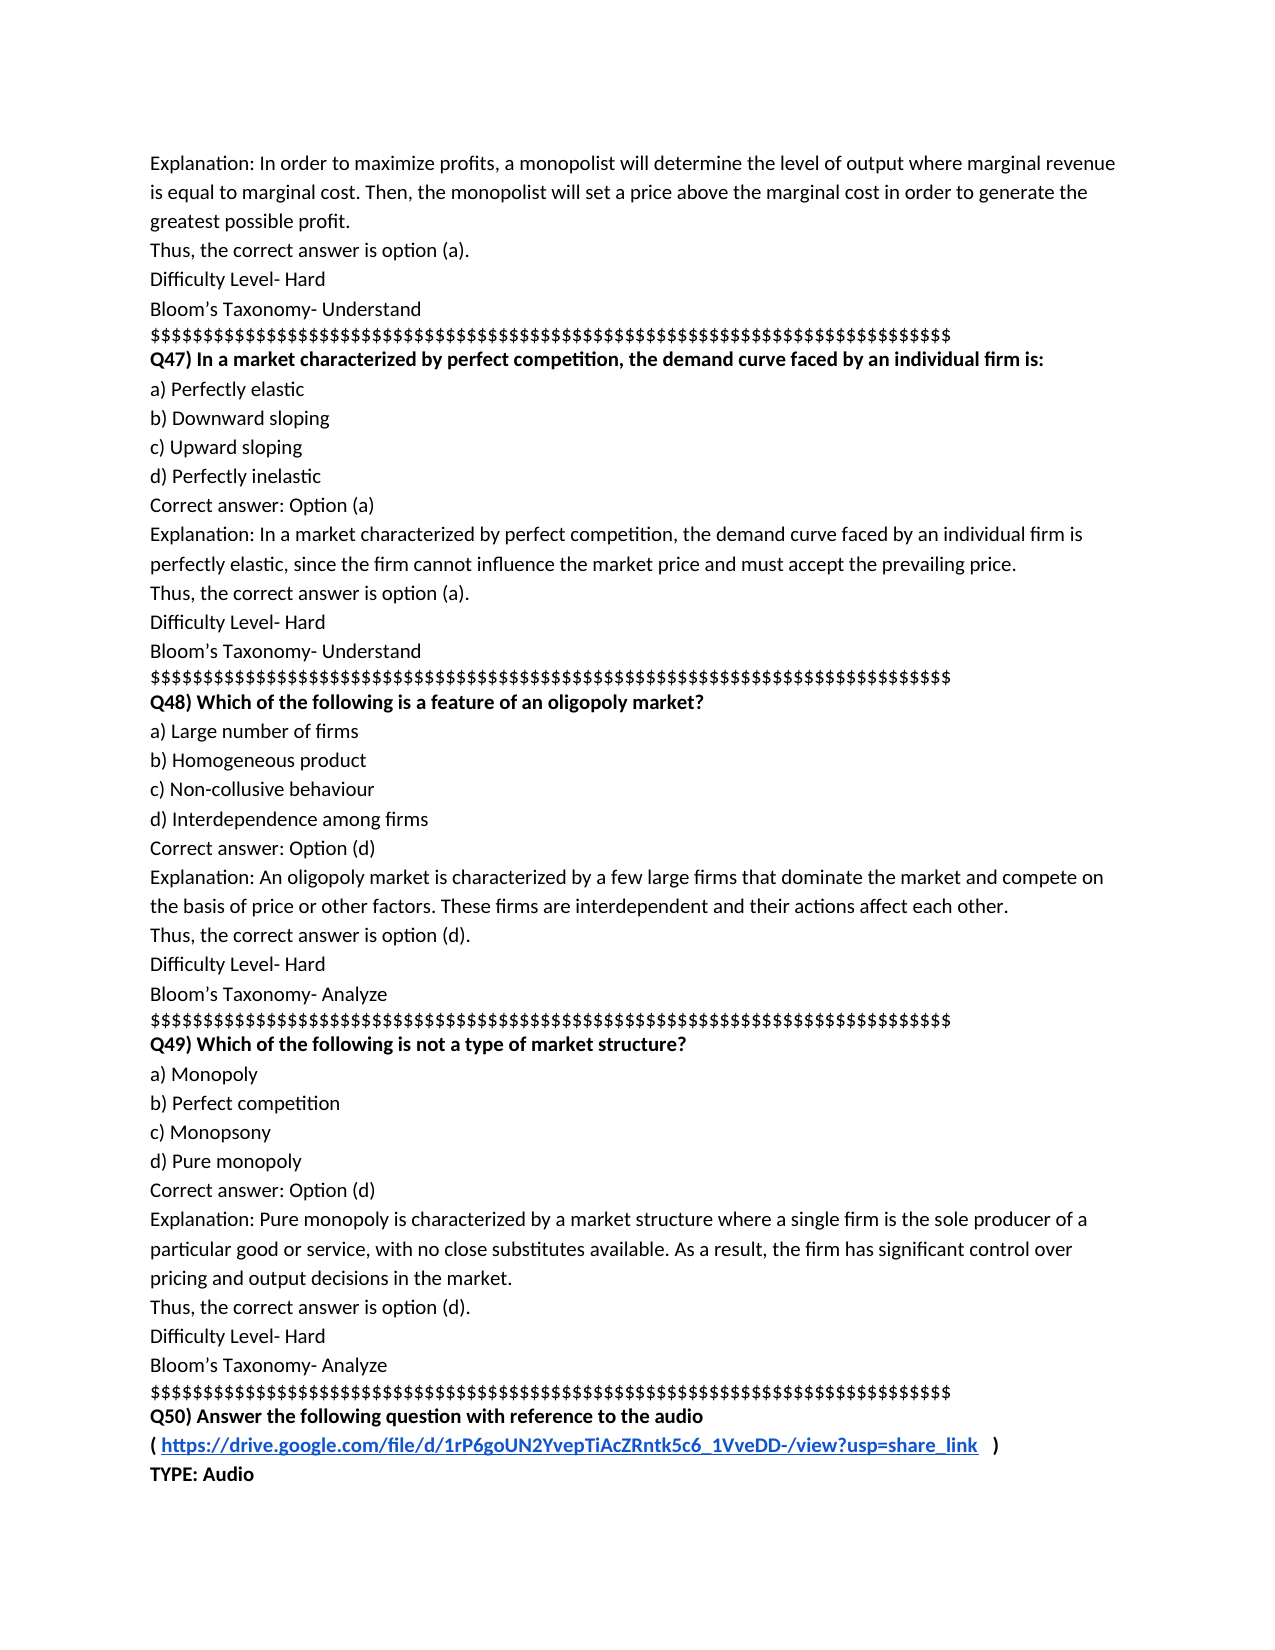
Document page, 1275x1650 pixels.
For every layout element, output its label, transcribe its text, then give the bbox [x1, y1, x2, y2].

text c) Non-collusive behaviour [150, 777, 1125, 802]
text b) Homogeneous product [150, 747, 1125, 773]
text ( https://drive.google.com/file/d/1rP6goUN2YvepTiAcZRntk5c6_1VveDD-/view?usp=share_link ) [150, 1432, 1125, 1458]
text a) Monopoly [150, 1061, 1125, 1086]
text d) Interdependence among firms [150, 806, 1125, 831]
text Bloom’s Taxonomy- Analyze [150, 1352, 1125, 1378]
text b) Downward sloping [150, 405, 1125, 430]
text c) Upward sloping [150, 434, 1125, 459]
text TYPE: Audio [150, 1462, 1125, 1487]
text Bloom’s Taxonomy- Analyze [150, 981, 1125, 1006]
text Difficulty Level- Hard [150, 1323, 1125, 1349]
text $$$$$$$$$$$$$$$$$$$$$$$$$$$$$$$$$$$$$$$$$$$$$$$$$$$$$$$$$$$$$$$$$$$$$$$$$$$$ [150, 1378, 1125, 1403]
text Correct answer: Option (d) [150, 835, 1125, 860]
text $$$$$$$$$$$$$$$$$$$$$$$$$$$$$$$$$$$$$$$$$$$$$$$$$$$$$$$$$$$$$$$$$$$$$$$$$$$$ [150, 321, 1125, 347]
text c) Monopsony [150, 1119, 1125, 1144]
text Explanation: Pure monopoly is characterized by a market structure where a single firm is the sole producer of a particular good or service, with no close substitutes available. As a result, the firm has significant control over pricing and output decisions in the market. [150, 1207, 1125, 1290]
text Difficulty Level- Hard [150, 952, 1125, 977]
text Difficulty Level- Hard [150, 267, 1125, 292]
text Bloom’s Taxonomy- Understand [150, 638, 1125, 664]
text Q47) In a market characterized by perfect competition, the demand curve faced by an individual firm is: [150, 347, 1125, 372]
text Q49) Which of the following is not a type of market structure? [150, 1032, 1125, 1057]
text Thus, the correct answer is option (d). [150, 1294, 1125, 1319]
text Correct answer: Option (a) [150, 492, 1125, 518]
text Explanation: In a market characterized by perfect competition, the demand curve faced by an individual firm is perfectly elastic, since the firm cannot influence the market price and must accept the prevailing price. [150, 522, 1125, 576]
text d) Pure monopoly [150, 1148, 1125, 1174]
text Thus, the correct answer is option (a). [150, 580, 1125, 605]
text Thus, the correct answer is option (a). [150, 237, 1125, 263]
text Bloom’s Taxonomy- Understand [150, 296, 1125, 321]
text Explanation: In order to maximize profits, a monopolist will determine the level of output where marginal revenue is equal to marginal cost. Then, the monopolist will set a price above the marginal cost in order to generate the greatest possible profit. [150, 150, 1125, 234]
text a) Large number of firms [150, 718, 1125, 744]
text d) Perfectly inelastic [150, 463, 1125, 489]
text $$$$$$$$$$$$$$$$$$$$$$$$$$$$$$$$$$$$$$$$$$$$$$$$$$$$$$$$$$$$$$$$$$$$$$$$$$$$ [150, 1006, 1125, 1032]
text Q48) Which of the following is a feature of an oligopoly market? [150, 689, 1125, 714]
text Difficulty Level- Hard [150, 609, 1125, 634]
text a) Perfectly elastic [150, 376, 1125, 401]
text b) Perfect competition [150, 1090, 1125, 1115]
text $$$$$$$$$$$$$$$$$$$$$$$$$$$$$$$$$$$$$$$$$$$$$$$$$$$$$$$$$$$$$$$$$$$$$$$$$$$$ [150, 664, 1125, 689]
text Explanation: An oligopoly market is characterized by a few large firms that dominate the market and compete on the basis of price or other factors. These firms are interdependent and their actions affect each other. [150, 864, 1125, 919]
text Thus, the correct answer is option (d). [150, 922, 1125, 948]
text Correct answer: Option (d) [150, 1177, 1125, 1203]
text Q50) Answer the following question with reference to the audio [150, 1403, 1125, 1429]
